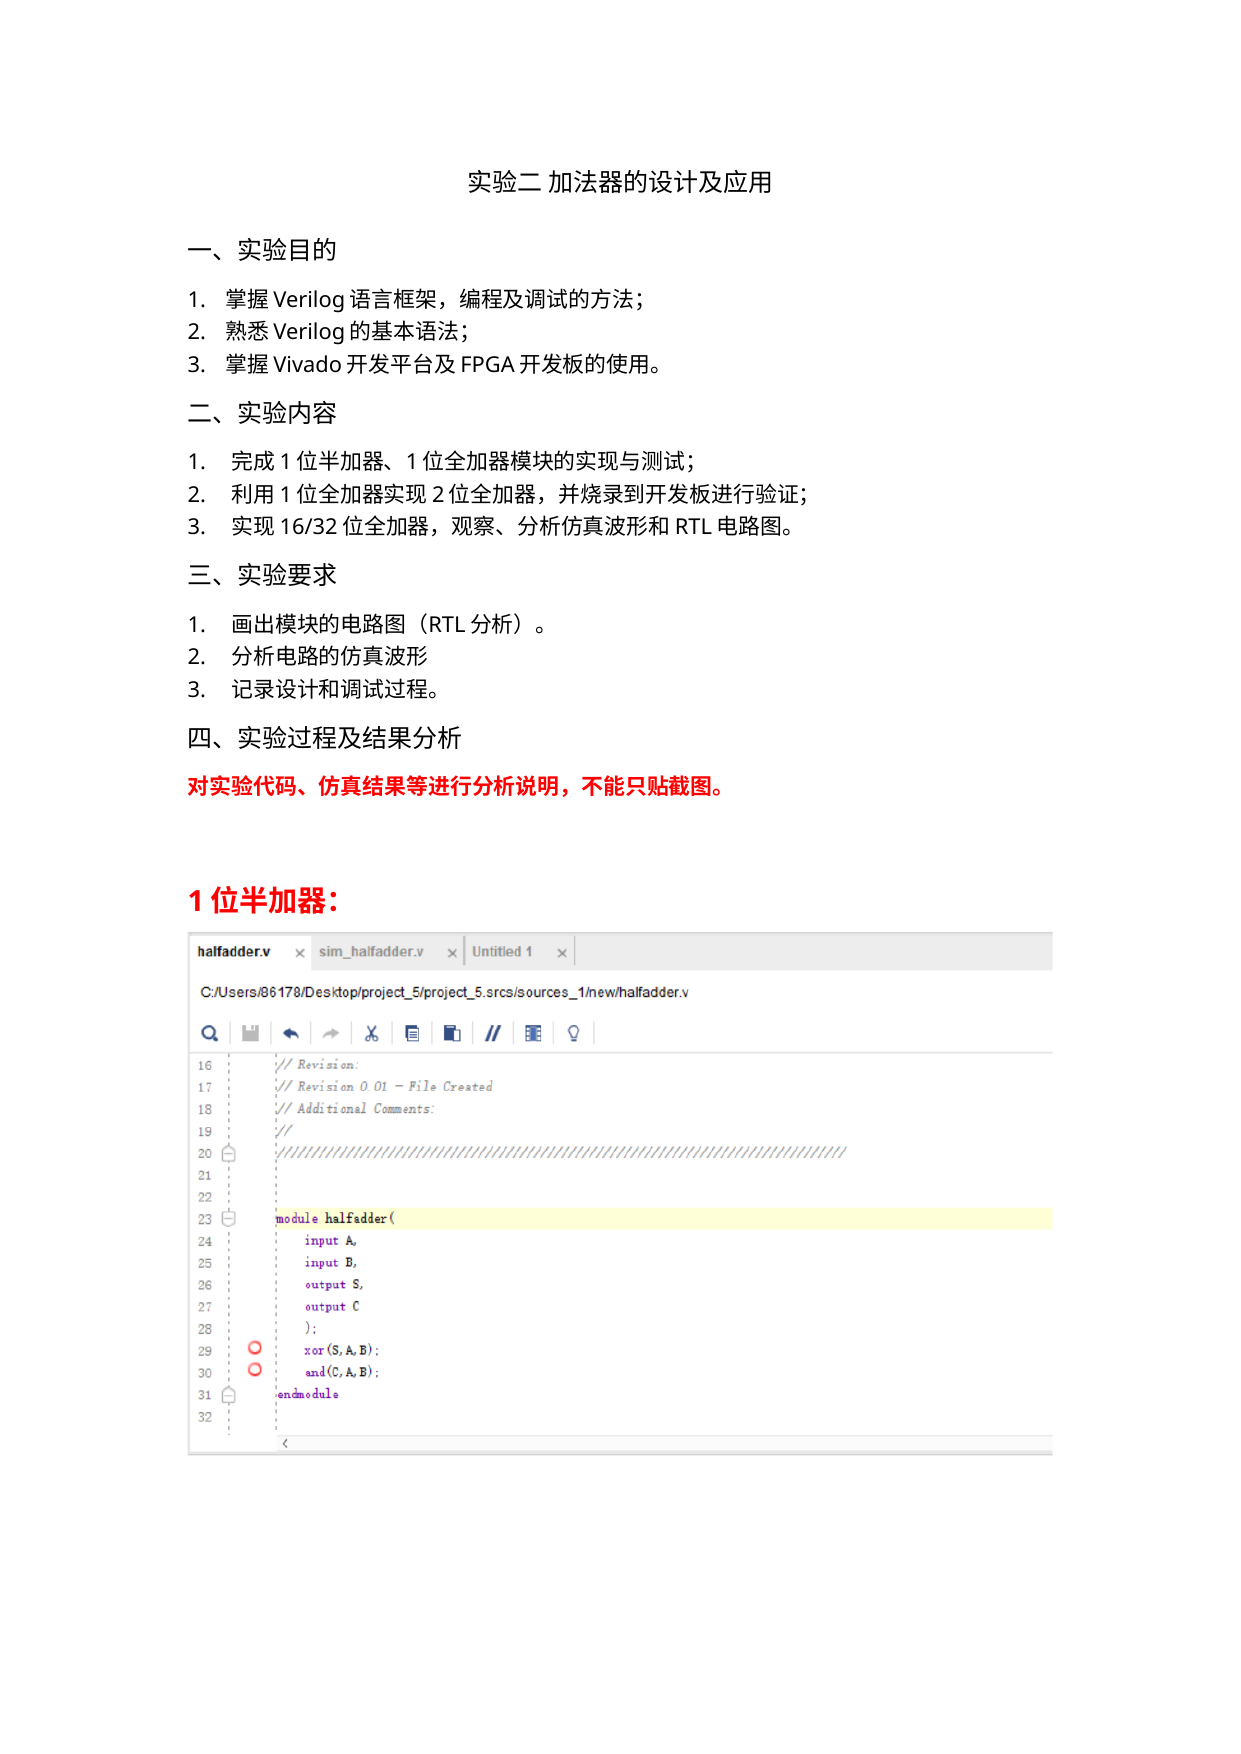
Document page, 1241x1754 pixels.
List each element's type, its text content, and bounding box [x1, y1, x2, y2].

text 二、实验内容 [187, 379, 1053, 444]
list 熟悉Verilog的基本语法； [187, 314, 1053, 346]
text 对实验代码、仿真结果等进行分析说明，不能只贴截图。 [187, 769, 1053, 801]
list 掌握Vivado开发平台及FPGA开发板的使用。 [187, 346, 1053, 379]
list 实现16/32位全加器，观察、分析仿真波形和RTL电路图。 [187, 509, 1053, 541]
list 分析电路的仿真波形 [187, 639, 1053, 671]
list 利用1位全加器实现2位全加器，并烧录到开发板进行验证； [187, 476, 1053, 509]
text 四、实验过程及结果分析 [187, 704, 1053, 769]
text 实验二 加法器的设计及应用 [187, 162, 1053, 198]
list 掌握Verilog语言框架，编程及调试的方法； [187, 281, 1053, 314]
picture [187, 931, 1053, 1458]
text 1位半加器： [187, 866, 1053, 931]
list 完成1位半加器、1位全加器模块的实现与测试； [187, 444, 1053, 476]
text 三、实验要求 [187, 541, 1053, 606]
list 记录设计和调试过程。 [187, 671, 1053, 704]
text 一、实验目的 [187, 216, 1053, 281]
list 画出模块的电路图（RTL分析）。 [187, 606, 1053, 639]
